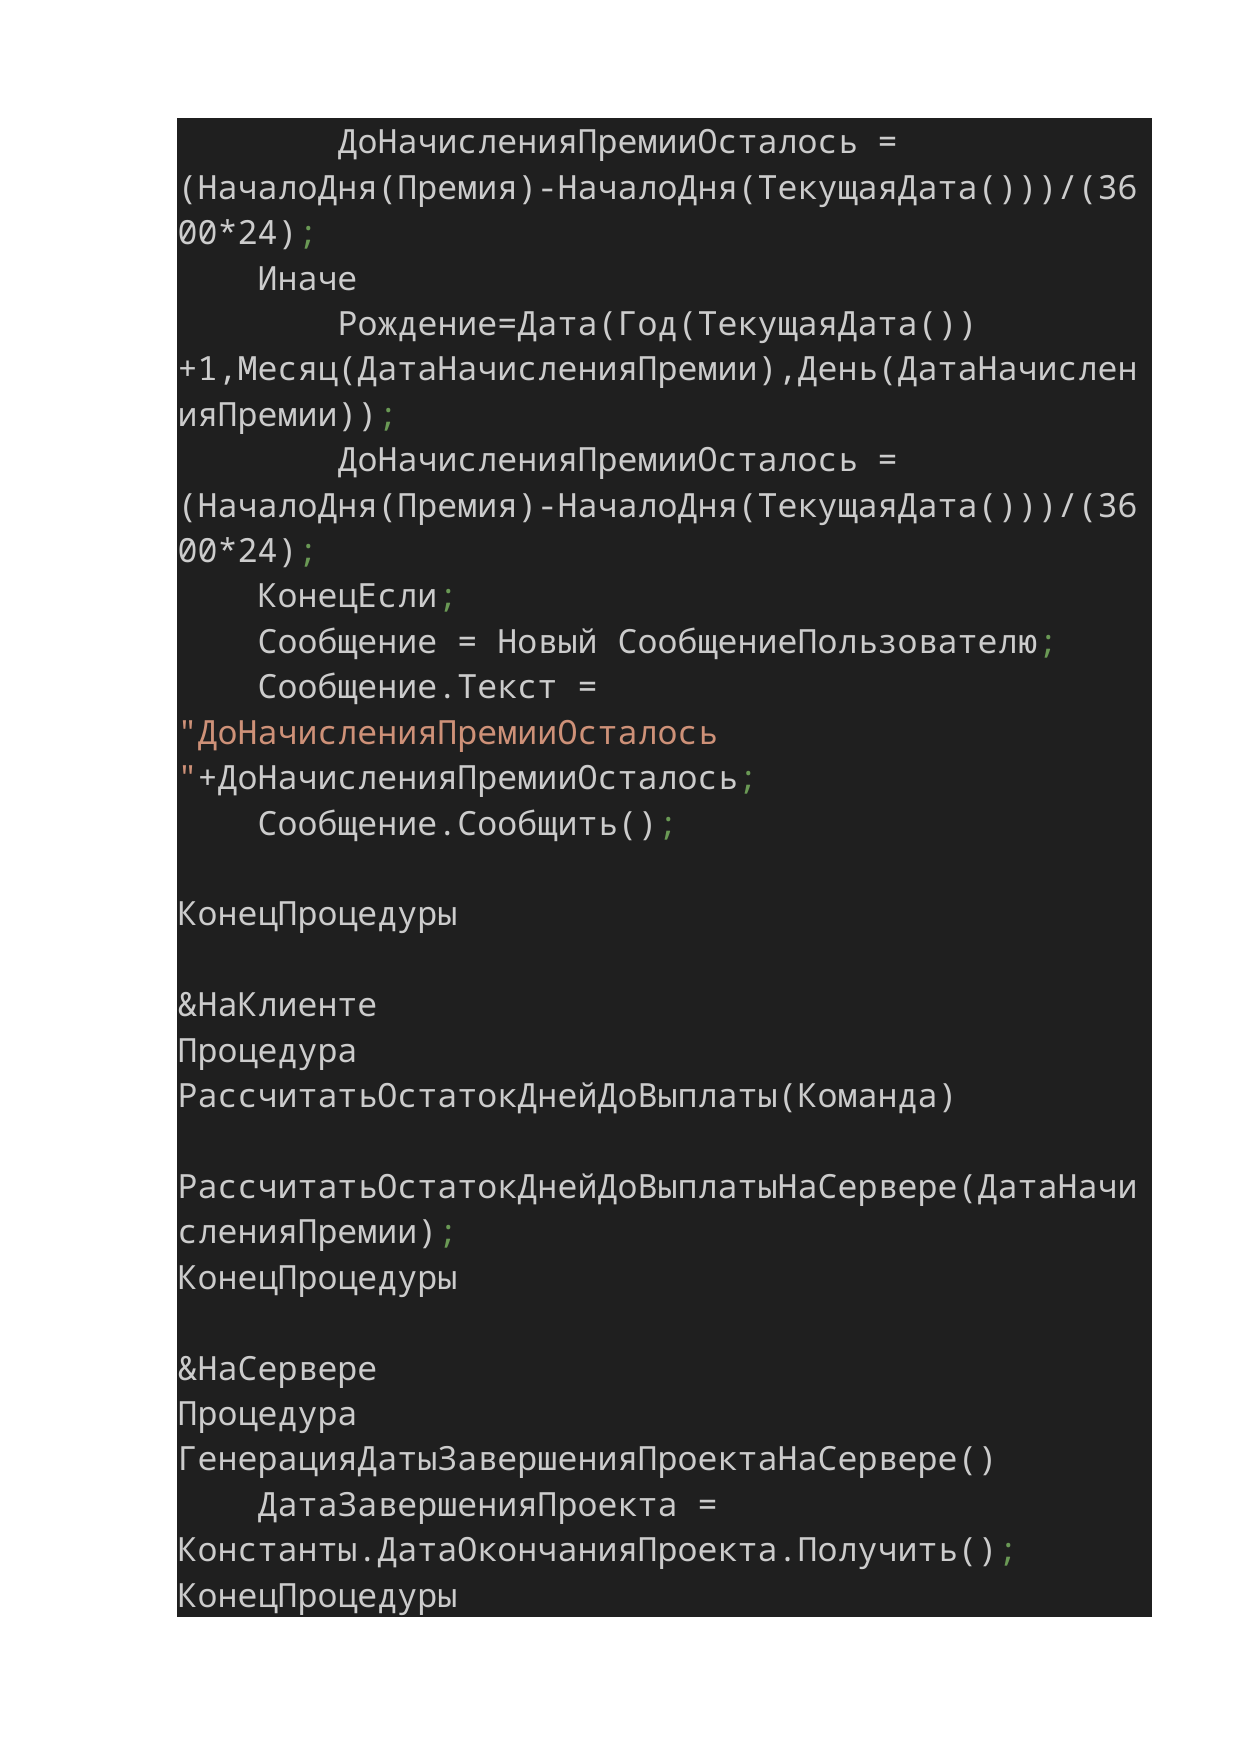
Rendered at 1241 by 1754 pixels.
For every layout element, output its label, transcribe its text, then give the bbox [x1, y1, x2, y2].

text ДоНачисленияПремииОсталось = (НачалоДня(Премия)-НачалоДня(ТекущаяДата()))/(3600*24); [177, 118, 1152, 254]
text КонецПроцедуры [177, 1571, 1152, 1617]
text КонецПроцедуры [177, 890, 1152, 936]
text Иначе [177, 254, 1152, 300]
text Рождение=Дата(Год(ТекущаяДата())+1,Месяц(ДатаНачисленияПремии),День(ДатаНачисленияПремии)); [177, 300, 1152, 436]
text Сообщение.Текст = "ДоНачисленияПремииОсталось "+ДоНачисленияПремииОсталось; [177, 663, 1152, 799]
text Сообщение.Сообщить(); [177, 799, 1152, 845]
text КонецЕсли; [177, 572, 1152, 618]
text &НаКлиенте [177, 981, 1152, 1026]
text Процедура РассчитатьОстатокДнейДоВыплаты(Команда) [177, 1026, 1152, 1117]
text РассчитатьОстатокДнейДоВыплатыНаСервере(ДатаНачисленияПремии); [177, 1117, 1152, 1253]
text Сообщение = Новый СообщениеПользователю; [177, 618, 1152, 663]
text ДоНачисленияПремииОсталось = (НачалоДня(Премия)-НачалоДня(ТекущаяДата()))/(3600*24); [177, 436, 1152, 572]
text &НаСервере [177, 1344, 1152, 1390]
text ДатаЗавершенияПроекта = Константы.ДатаОкончанияПроекта.Получить(); [177, 1481, 1152, 1571]
text Процедура ГенерацияДатыЗавершенияПроектаНаСервере() [177, 1390, 1152, 1481]
text КонецПроцедуры [177, 1253, 1152, 1299]
